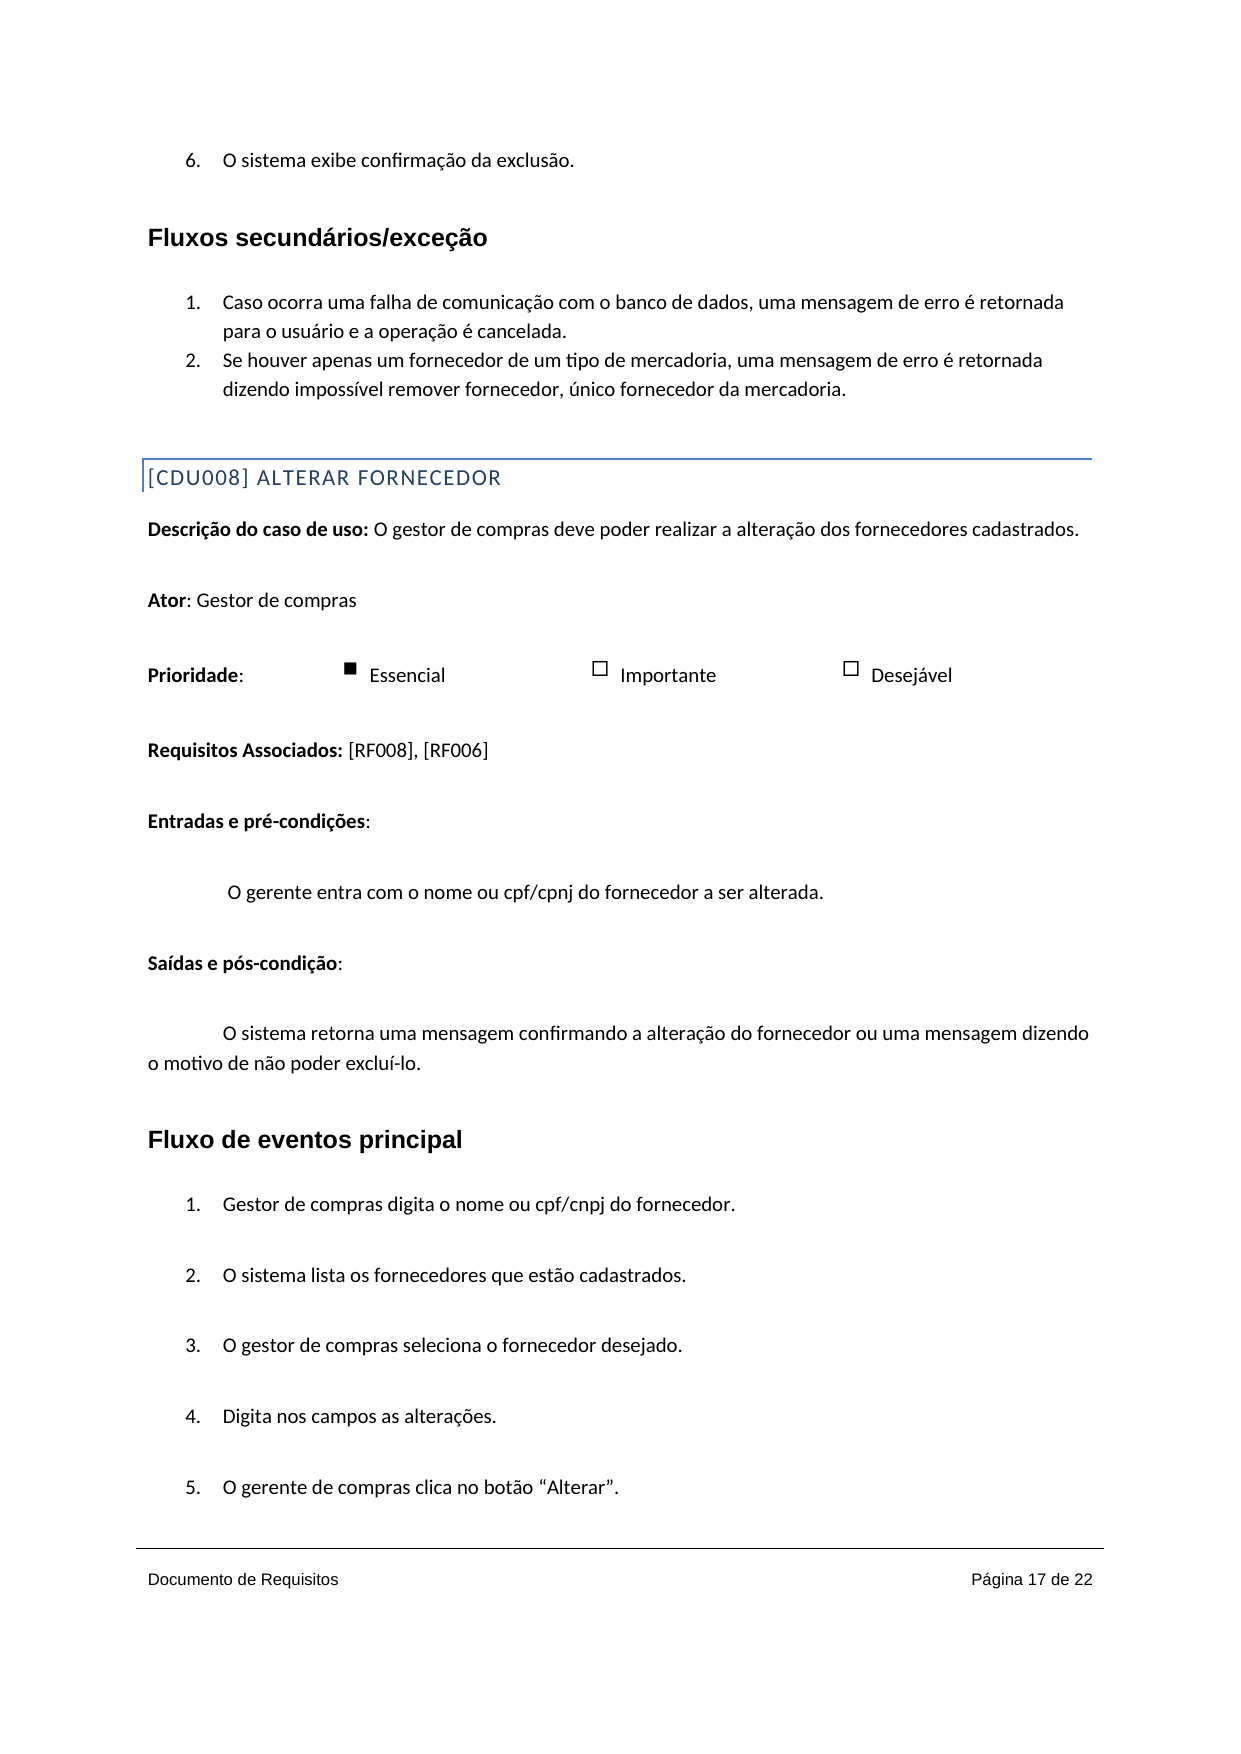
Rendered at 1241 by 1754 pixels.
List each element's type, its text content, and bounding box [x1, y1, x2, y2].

table_header Prioridade: [136, 638, 325, 716]
text Descrição do caso de uso: O gestor de compras deve poder realizar a alteração dos fornecedores cadastrados. [148, 517, 1092, 542]
table_header Desejável [871, 638, 1015, 716]
table_header [827, 638, 871, 716]
list O gerente de compras clica no botão “Alterar”. [185, 1474, 1092, 1500]
text Entradas e pré-condições: [148, 808, 1092, 833]
text O gerente entra com o nome ou cpf/cpnj do fornecedor a ser alterada. [148, 879, 1092, 904]
text O sistema retorna uma mensagem confirmando a alteração do fornecedor ou uma mensagem dizendo o motivo de não poder excluí-lo. [148, 1021, 1092, 1075]
table_header Essencial [369, 638, 576, 716]
list Caso ocorra uma falha de comunicação com o banco de dados, uma mensagem de erro é retornada para o usuário e a operação é cancelada. [185, 289, 1092, 344]
text Requisitos Associados: [RF008], [RF006] [148, 737, 1092, 763]
table_header [576, 638, 620, 716]
text Fluxo de eventos principal [148, 1125, 1092, 1153]
list O sistema exibe confirmação da exclusão. [185, 148, 1092, 173]
table_header Importante [620, 638, 827, 716]
list O sistema lista os fornecedores que estão cadastrados. [185, 1262, 1092, 1287]
list Digita nos campos as alterações. [185, 1403, 1092, 1429]
list Gestor de compras digita o nome ou cpf/cnpj do fornecedor. [185, 1191, 1092, 1216]
text Ator: Gestor de compras [148, 587, 1092, 613]
table_header [325, 638, 369, 716]
text Saídas e pós-condição: [148, 950, 1092, 975]
text Fluxos secundários/exceção [148, 223, 1092, 251]
list Se houver apenas um fornecedor de um tipo de mercadoria, uma mensagem de erro é retornada dizendo impossível remover fornecedor, único fornecedor da mercadoria. [185, 347, 1092, 402]
list O gestor de compras seleciona o fornecedor desejado. [185, 1333, 1092, 1358]
subtitle [CDU008] alterar fornecedor [144, 460, 1092, 492]
